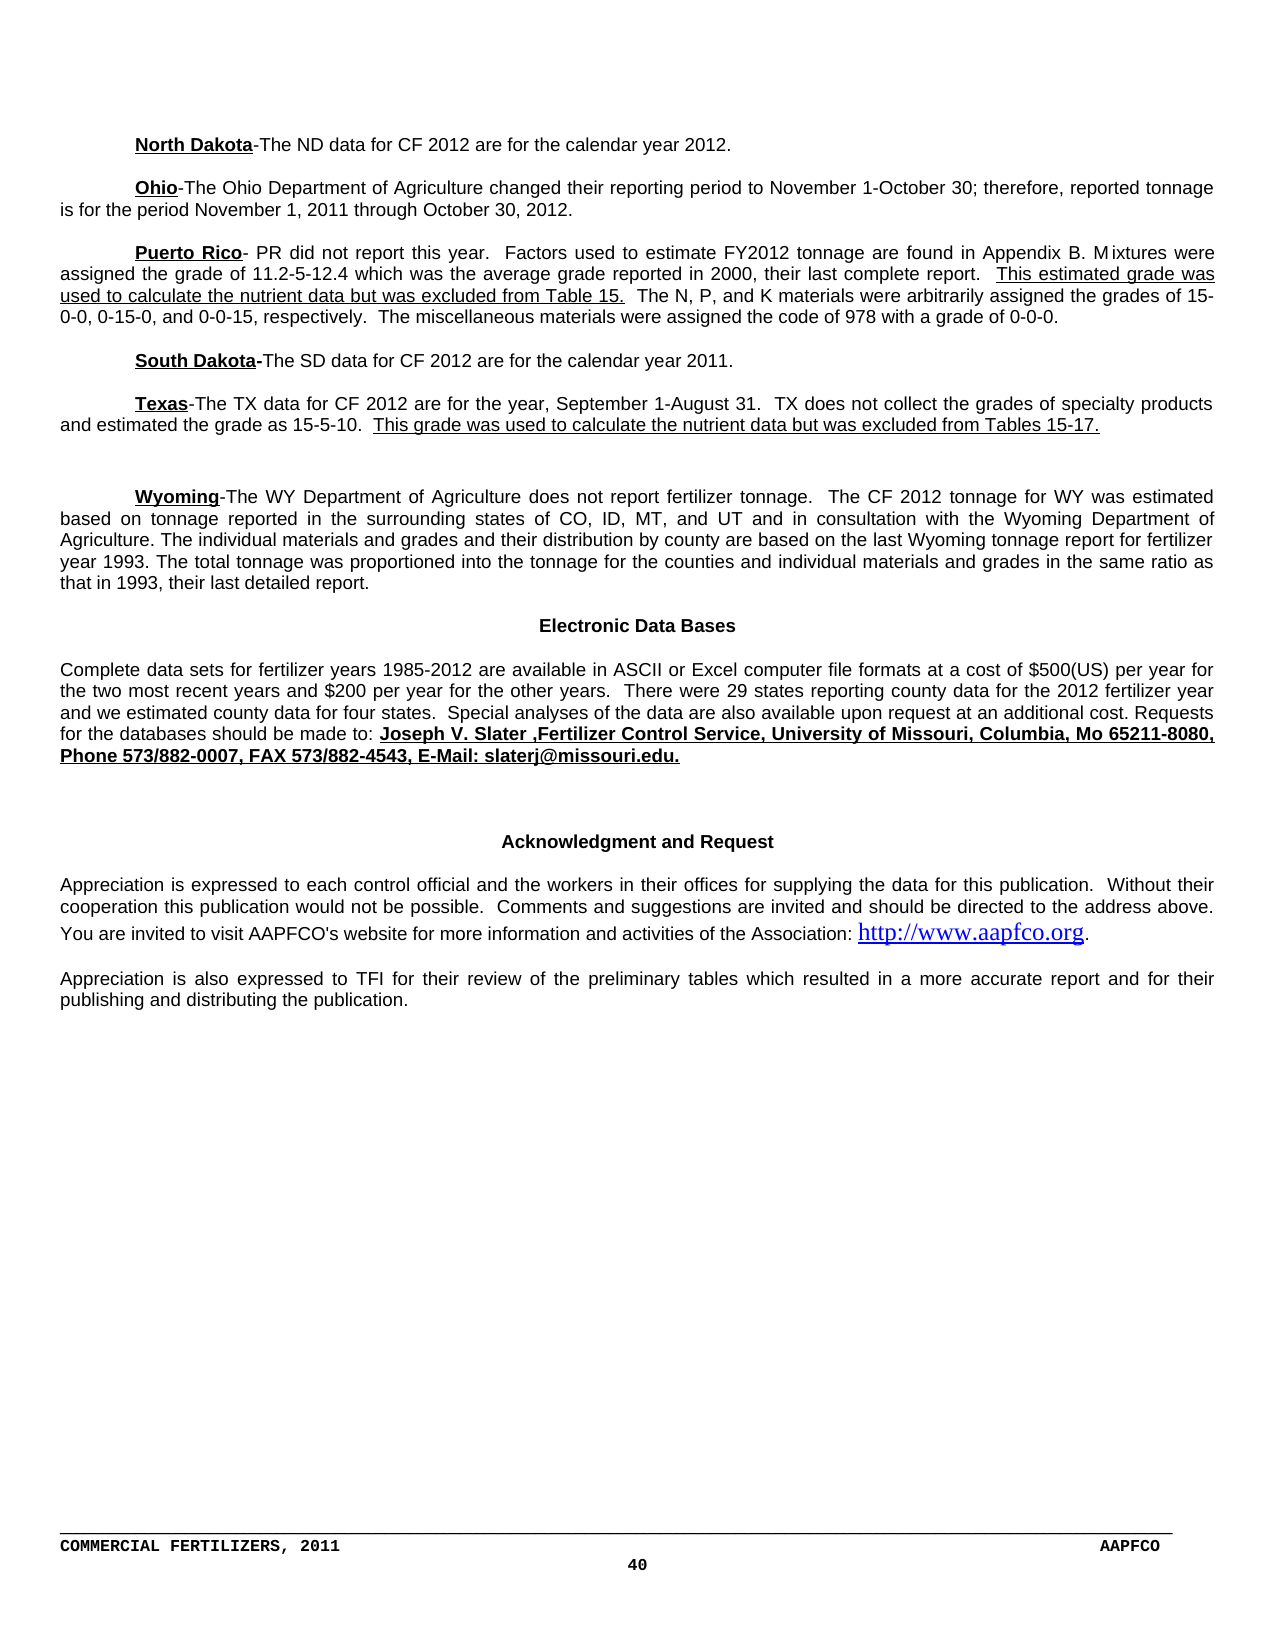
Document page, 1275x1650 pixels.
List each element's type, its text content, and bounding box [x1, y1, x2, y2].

text Acknowledgment and Request [60, 831, 1215, 852]
text Ohio-The Ohio Department of Agriculture changed their reporting period to November 1-October 30; therefore, reported tonnage is for the period November 1, 2011 through October 30, 2012. [60, 177, 1215, 220]
text Appreciation is also expressed to TFI for their review of the preliminary tables which resulted in a more accurate report and for their publishing and distributing the publication. [60, 967, 1215, 1011]
text South Dakota-The SD data for CF 2012 are for the calendar year 2011. [60, 349, 1215, 371]
text Texas-The TX data for CF 2012 are for the year, September 1-August 31. TX does not collect the grades of specialty products and estimated the grade as . This grade was used to calculate the nutrient data but was excluded from Tables 15-17. [60, 392, 1215, 436]
text Electronic Data Bases [60, 615, 1215, 637]
text Puerto Rico- PR did not report this year. Factors used to estimate FY2012 tonnage are found in Appendix B. Mixtures were assigned the grade of 11.2-5-12.4 which was the average grade reported in 2000, their last complete report. This estimated grade was used to calculate the nutrient data but was excluded from Table 15. The N, P, and K materials were arbitrarily assigned the grades of 15-0-0, 0-15-0, and 0-0-15, respectively. The miscellaneous materials were assigned the code of 978 with a grade of 0-0-0. [60, 242, 1215, 328]
text Complete data sets for fertilizer years 1985-2012 are available in ASCII or Excel computer file formats at a cost of $500(US) per year for the two most recent years and $200 per year for the other years. There were 29 states reporting county data for the 2012 fertilizer year and we estimated county data for four states. Special analyses of the data are also available upon request at an additional cost. Requests for the databases should be made to: Joseph V. Slater ,Fertilizer Control Service, University of Missouri, Columbia, Mo 65211-8080, Phone 573/882-0007, FAX 573/882-4543, E-Mail: slaterj@missouri.edu. [60, 658, 1215, 766]
text Appreciation is expressed to each control official and the workers in their offices for supplying the data for this publication. Without their cooperation this publication would not be possible. Comments and suggestions are invited and should be directed to the address above. You are invited to visit AAPFCO's website for more information and activities of the Association: http://www.aapfco.org. [60, 874, 1215, 946]
text North Dakota-The ND data for CF 2012 are for the calendar year 2012. [60, 134, 1215, 155]
text -The WY Department of Agriculture does not report fertilizer tonnage. The CF 2012 tonnage for WY was estimated based on tonnage reported in the surrounding states of CO, ID, MT, and UT and in consultation with the Wyoming Department of Agriculture. The individual materials and grades and their distribution by county are based on the last tonnage report for fertilizer year 1993. The total tonnage was proportioned into the tonnage for the counties and individual materials and grades in the same ratio as that in 1993, their last detailed report. [60, 486, 1215, 594]
